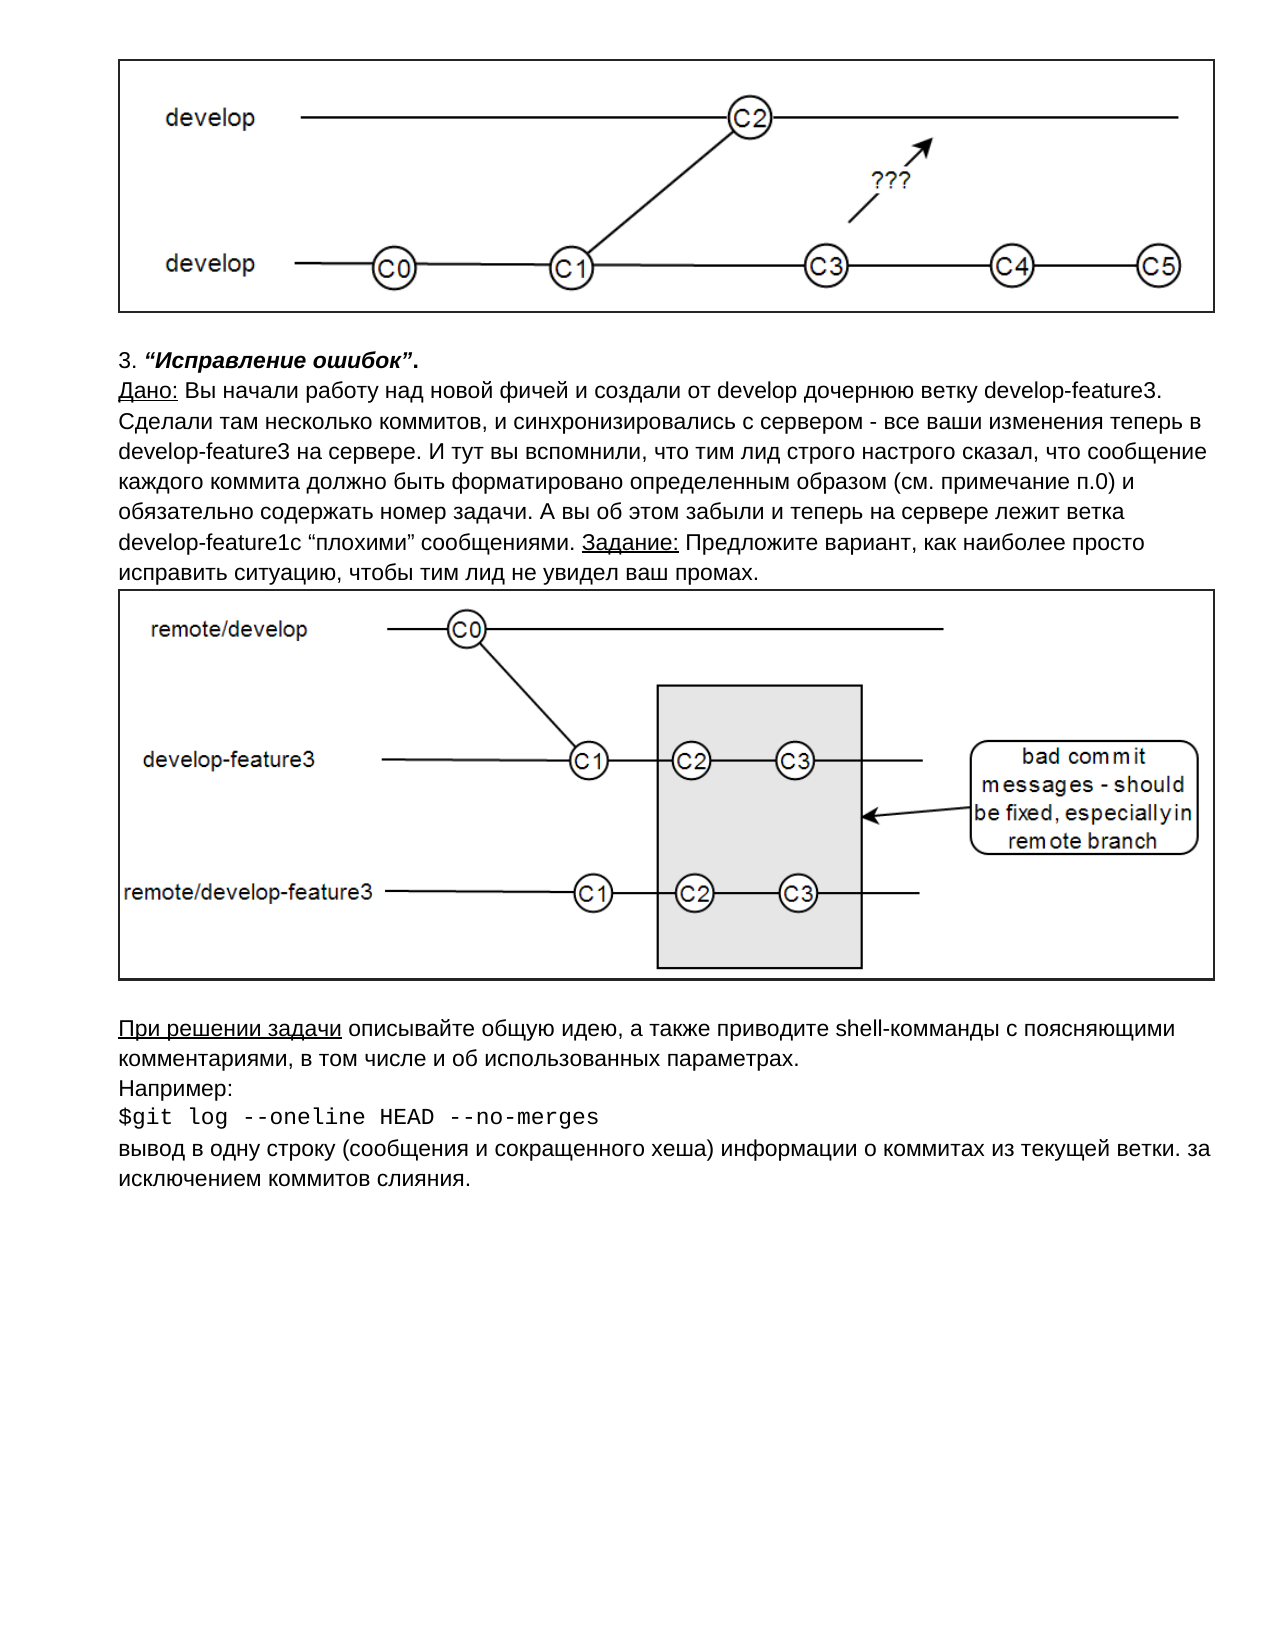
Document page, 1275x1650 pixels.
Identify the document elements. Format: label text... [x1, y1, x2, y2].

picture [120, 591, 1213, 978]
text вывод в одну строку (сообщения и сокращенного хеша) информации о коммитах из текущей ветки. за исключением коммитов слияния. [118, 1135, 1216, 1192]
picture [120, 61, 1213, 311]
text Сделали там несколько коммитов, и синхронизировались с сервером - все ваши изменения теперь в develop-feature3 на сервере. И тут вы вспомнили, что тим лид строго настрого сказал, что сообщение каждого коммита должно быть форматировано определенным образом (см. примечание п.0) и обязательно содержать номер задачи. А вы об этом забыли и теперь на сервере лежит ветка develop-feature1с “плохими” сообщениями. Задание: Предложите вариант, как наиболее просто исправить ситуацию, чтобы тим лид не увидел ваш промах. [118, 408, 1216, 585]
text Дано: Вы начали работу над новой фичей и создали от develop дочернюю ветку develop-feature3. [118, 377, 1216, 404]
text $git log --oneline HEAD --no-merges [118, 1105, 1216, 1131]
text При решении задачи описывайте общую идею, а также приводите shell-комманды с поясняющими комментариями, в том числе и об использованных параметрах. Например: [118, 1014, 1216, 1101]
text 3. “Исправление ошибок”. [118, 347, 1216, 373]
